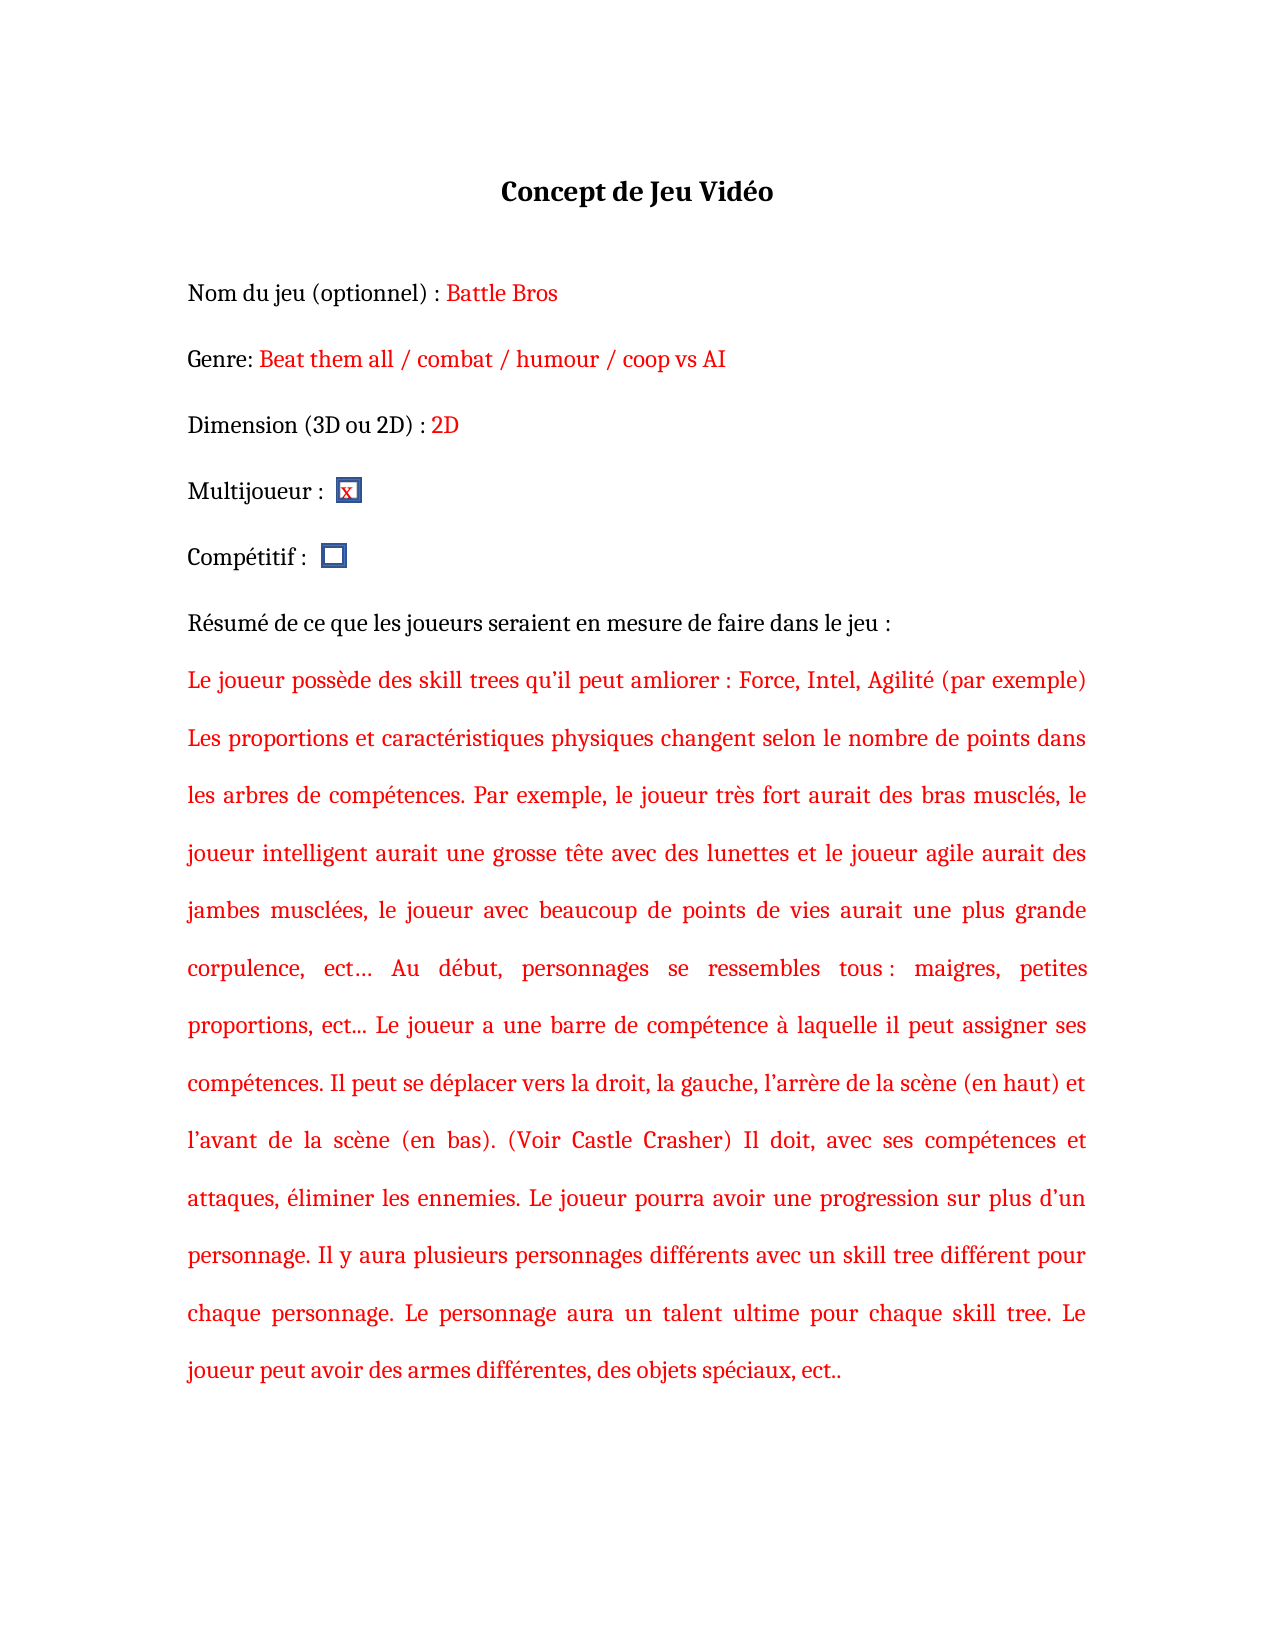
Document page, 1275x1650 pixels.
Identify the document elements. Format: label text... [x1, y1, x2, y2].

text Genre: Beat them all / combat / humour / coop vs AI [187, 344, 1087, 373]
text Le joueur possède des skill trees qu’il peut amliorer : Force, Intel, Agilité (par exemple) Les proportions et caractéristiques physiques changent selon le nombre de points dans les arbres de compétences. Par exemple, le joueur très fort aurait des bras musclés, le joueur intelligent aurait une grosse tête avec des lunettes et le joueur agile aurait des jambes musclées, le joueur avec beaucoup de points de vies aurait une plus grande corpulence, ect… Au début, personnages se ressembles tous : maigres, petites proportions, ect... Le joueur a une barre de compétence à laquelle il peut assigner ses compétences. Il peut se déplacer vers la droit, la gauche, l’arrère de la scène (en haut) et l’avant de la scène (en bas). (Voir Castle Crasher) Il doit, avec ses compétences et attaques, éliminer les ennemies. Le joueur pourra avoir une progression sur plus d’un personnage. Il y aura plusieurs personnages différents avec un skill tree différent pour chaque personnage. Le personnage aura un talent ultime pour chaque skill tree. Le joueur peut avoir des armes différentes, des objets spéciaux, ect.. [187, 666, 1087, 1385]
picture [336, 477, 362, 503]
text Nom du jeu (optionnel) : Battle Bros [187, 278, 1087, 307]
text Résumé de ce que les joueurs seraient en mesure de faire dans le jeu : [187, 609, 1087, 637]
text Multijoueur : x [187, 477, 1087, 505]
subtitle Concept de Jeu Vidéo [187, 175, 1087, 208]
text Compétitif : [187, 543, 1087, 571]
text Dimension (3D ou 2D) : 2D [187, 411, 1087, 439]
